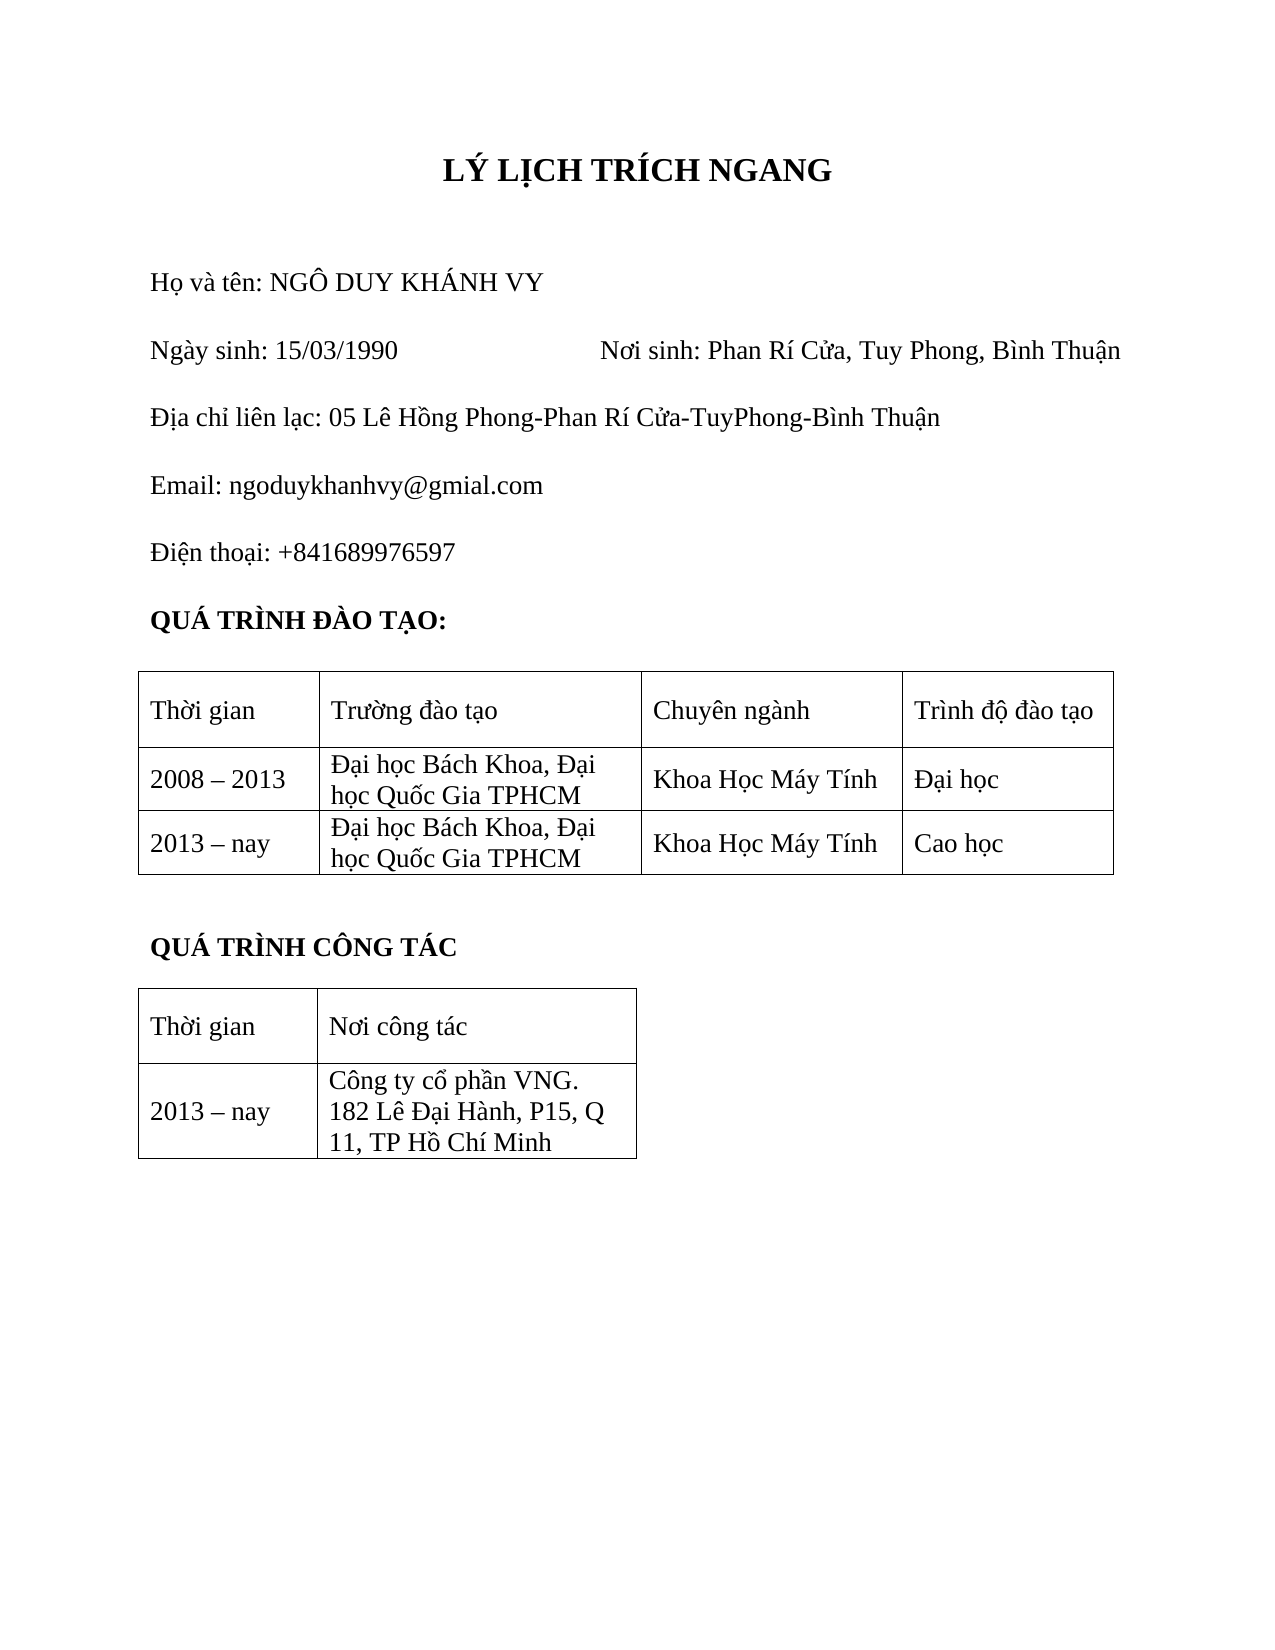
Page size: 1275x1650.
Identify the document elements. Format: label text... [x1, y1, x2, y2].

table_cell Khoa Học Máy Tính [642, 748, 902, 810]
text Điện thoại: +841689976597 [150, 536, 1125, 567]
subtitle LÝ LỊCH TRÍCH NGANG [150, 150, 1125, 188]
table_header Thời gian [139, 989, 317, 1063]
table_cell 2013 – nay [139, 1064, 317, 1158]
table_cell Đại học [903, 748, 1113, 810]
table_header Chuyên ngành [642, 672, 902, 747]
table_cell Công ty cổ phần VNG. 182 Lê Đại Hành, P15, Q 11, TP Hồ Chí Minh [318, 1064, 636, 1158]
text QUÁ TRÌNH CÔNG TÁC [150, 931, 1125, 962]
table_header Nơi công tác [318, 989, 636, 1063]
table_cell 2013 – nay [139, 811, 319, 873]
text QUÁ TRÌNH ĐÀO TẠO: [150, 604, 1125, 635]
table_header Thời gian [139, 672, 319, 747]
text Ngày sinh: 15/03/1990 Nơi sinh: Phan Rí Cửa, Tuy Phong, Bình Thuận [150, 334, 1125, 365]
table_cell Đại học Bách Khoa, Đại học Quốc Gia TPHCM [320, 748, 641, 810]
text Email: ngoduykhanhvy@gmial.com [150, 469, 1125, 500]
table_cell Khoa Học Máy Tính [642, 811, 902, 873]
table_cell Cao học [903, 811, 1113, 873]
table_cell Đại học Bách Khoa, Đại học Quốc Gia TPHCM [320, 811, 641, 873]
text Địa chỉ liên lạc: 05 Lê Hồng Phong-Phan Rí Cửa-TuyPhong-Bình Thuận [150, 401, 1125, 432]
table_header Trình độ đào tạo [903, 672, 1113, 747]
text Họ và tên: NGÔ DUY KHÁNH VY [150, 266, 1125, 297]
table_header Trường đào tạo [320, 672, 641, 747]
table_cell 2008 – 2013 [139, 748, 319, 810]
